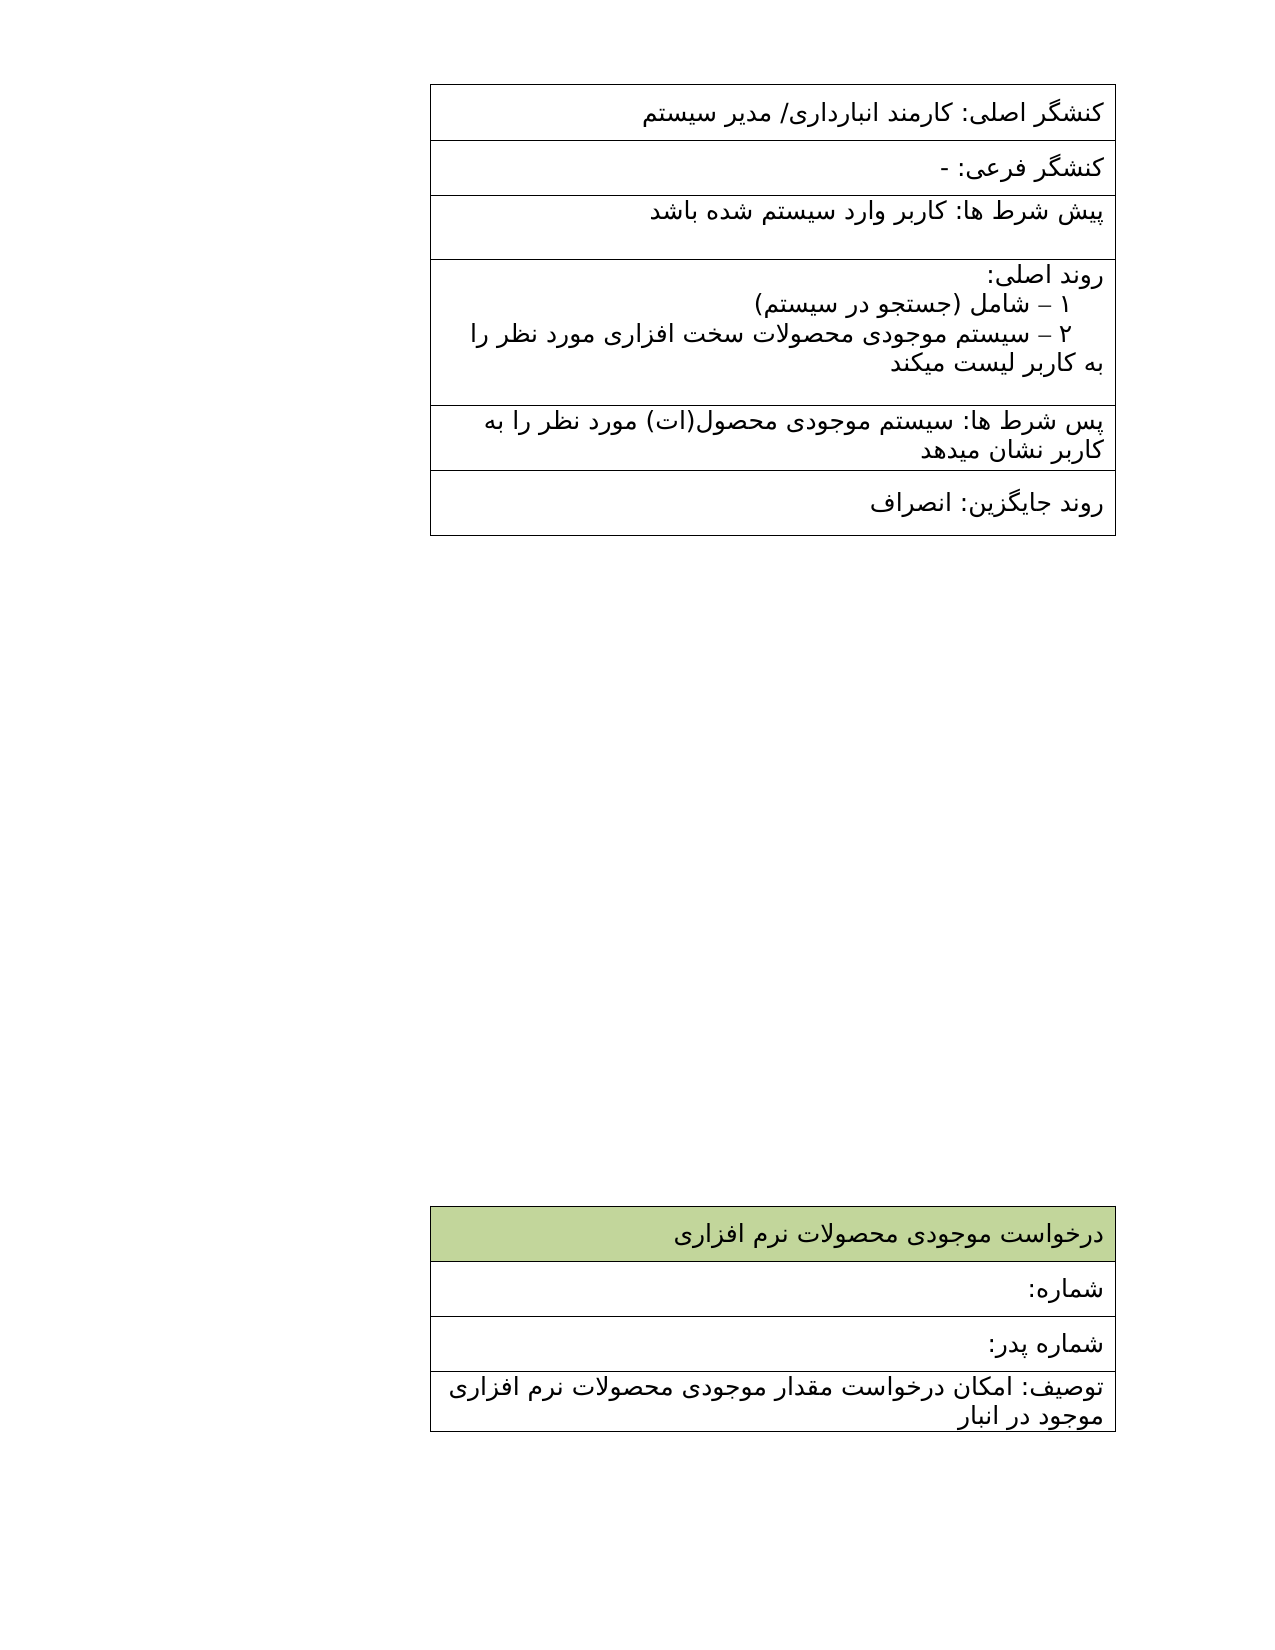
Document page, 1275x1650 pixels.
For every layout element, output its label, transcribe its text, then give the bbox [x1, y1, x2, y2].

table_header درخواست موجودی محصولات نرم افزاری [431, 1207, 1115, 1261]
table_cell کنشگر اصلی: کارمند انبارداری/ مدیر سیستم [431, 85, 1115, 139]
table_cell روند جایگزین: انصراف [431, 471, 1115, 534]
table_cell روند اصلی: ۱ – شامل (جستجو در سیستم) ۲ – سیستم موجودی محصولات سخت افزاری مورد نظر را به کاربر لیست میکند [431, 260, 1115, 405]
table_cell کنشگر فرعی: - [431, 141, 1115, 195]
table_cell پس شرط ها: سیستم موجودی محصول(ات) مورد نظر را به کاربر نشان میدهد [431, 406, 1115, 470]
table_cell شماره: [431, 1262, 1115, 1316]
table_cell شماره پدر: [431, 1317, 1115, 1371]
table_cell توصیف: امکان درخواست مقدار موجودی محصولات نرم افزاری موجود در انبار [431, 1372, 1115, 1431]
table_cell پیش شرط ها: کاربر وارد سیستم شده باشد [431, 196, 1115, 259]
